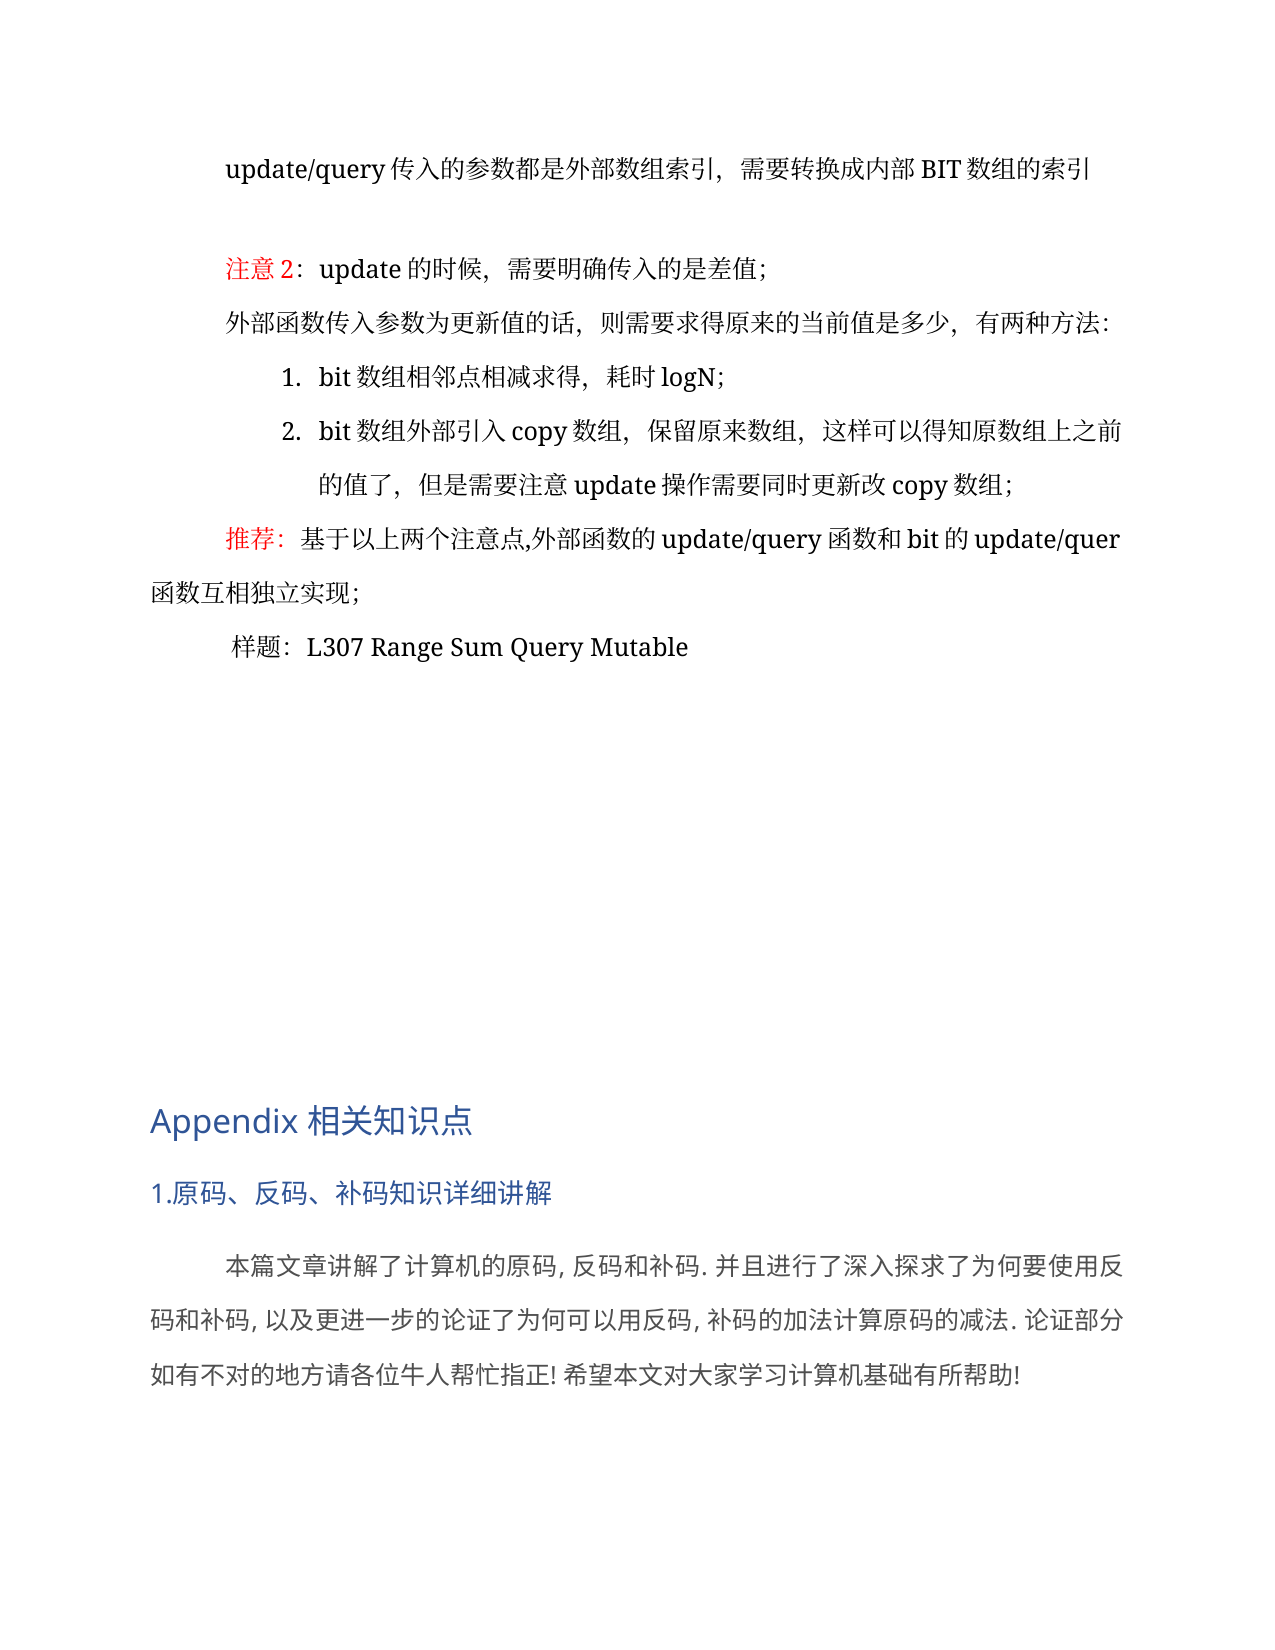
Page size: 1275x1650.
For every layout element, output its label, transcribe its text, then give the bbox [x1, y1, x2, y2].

subtitle 1.原码、反码、补码知识详细讲解 [150, 1172, 1125, 1211]
text 推荐：基于以上两个注意点,外部函数的update/query函数和bit的update/quer函数互相独立实现； [150, 520, 1125, 610]
subtitle Appendix 相关知识点 [150, 1095, 1125, 1143]
text 注意2：update的时候，需要明确传入的是差值； [150, 250, 1125, 286]
text 本篇文章讲解了计算机的原码, 反码和补码. 并且进行了深入探求了为何要使用反码和补码, 以及更进一步的论证了为何可以用反码, 补码的加法计算原码的减法. 论证部分如有不对的地方请各位牛人帮忙指正! 希望本文对大家学习计算机基础有所帮助! [150, 1246, 1125, 1391]
list bit数组外部引入copy数组，保留原来数组，这样可以得知原数组上之前的值了，但是需要注意update操作需要同时更新改copy数组； [281, 412, 1125, 502]
text 样题：L307 Range Sum Query Mutable [150, 628, 1125, 664]
list bit数组相邻点相减求得，耗时logN； [281, 358, 1125, 394]
text 外部函数传入参数为更新值的话，则需要求得原来的当前值是多少，有两种方法： [150, 304, 1125, 340]
list update/query传入的参数都是外部数组索引，需要转换成内部BIT数组的索引 [225, 150, 1125, 186]
